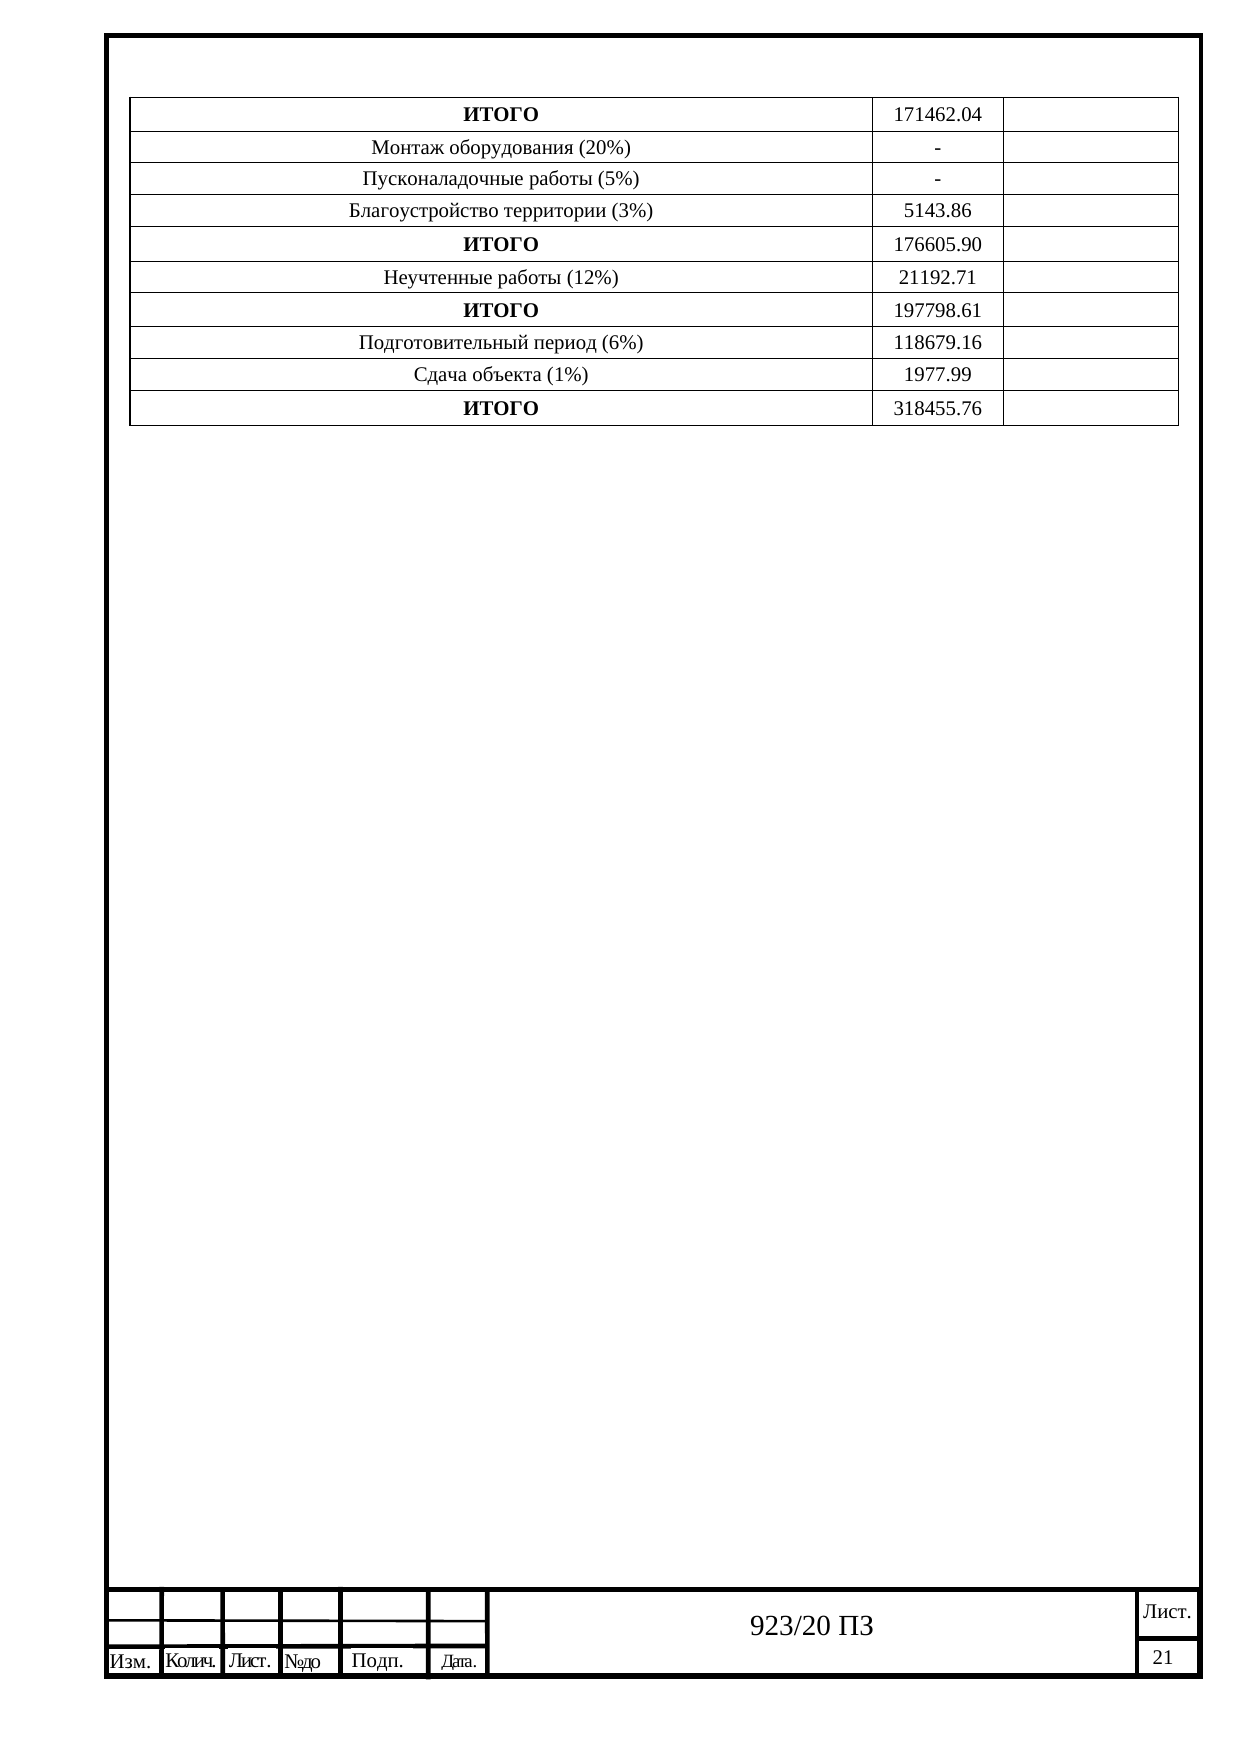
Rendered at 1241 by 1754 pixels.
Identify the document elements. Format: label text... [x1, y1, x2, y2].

table_cell [1004, 227, 1178, 261]
table_cell [1004, 359, 1178, 390]
table_cell 118679.16 [873, 327, 1003, 357]
table_cell [1004, 163, 1178, 193]
table_cell - [873, 132, 1003, 162]
table_cell Подготовительный период (6%) [131, 327, 872, 357]
table_cell [1004, 327, 1178, 357]
table_cell Пусконаладочные работы (5%) [131, 163, 872, 193]
table_cell [1004, 262, 1178, 292]
table_cell 318455.76 [873, 391, 1003, 425]
table_cell Монтаж оборудования (20%) [131, 132, 872, 162]
table_cell 176605.90 [873, 227, 1003, 261]
table_cell ИТОГО [131, 391, 872, 425]
table_cell 1977.99 [873, 359, 1003, 390]
table_cell Неучтенные работы (12%) [131, 262, 872, 292]
table_cell - [873, 163, 1003, 193]
table_cell ИТОГО [131, 98, 872, 131]
table_cell ИТОГО [131, 293, 872, 326]
table_cell 197798.61 [873, 293, 1003, 326]
table_cell 171462.04 [873, 98, 1003, 131]
table_cell Благоустройство территории (3%) [131, 195, 872, 226]
table_cell 5143.86 [873, 195, 1003, 226]
table_cell [1004, 195, 1178, 226]
table_cell ИТОГО [131, 227, 872, 261]
table_cell [1004, 132, 1178, 162]
table_cell [1004, 98, 1178, 131]
table_cell [1004, 391, 1178, 425]
table_cell 21192.71 [873, 262, 1003, 292]
table_cell [1004, 293, 1178, 326]
table_cell Сдача объекта (1%) [131, 359, 872, 390]
